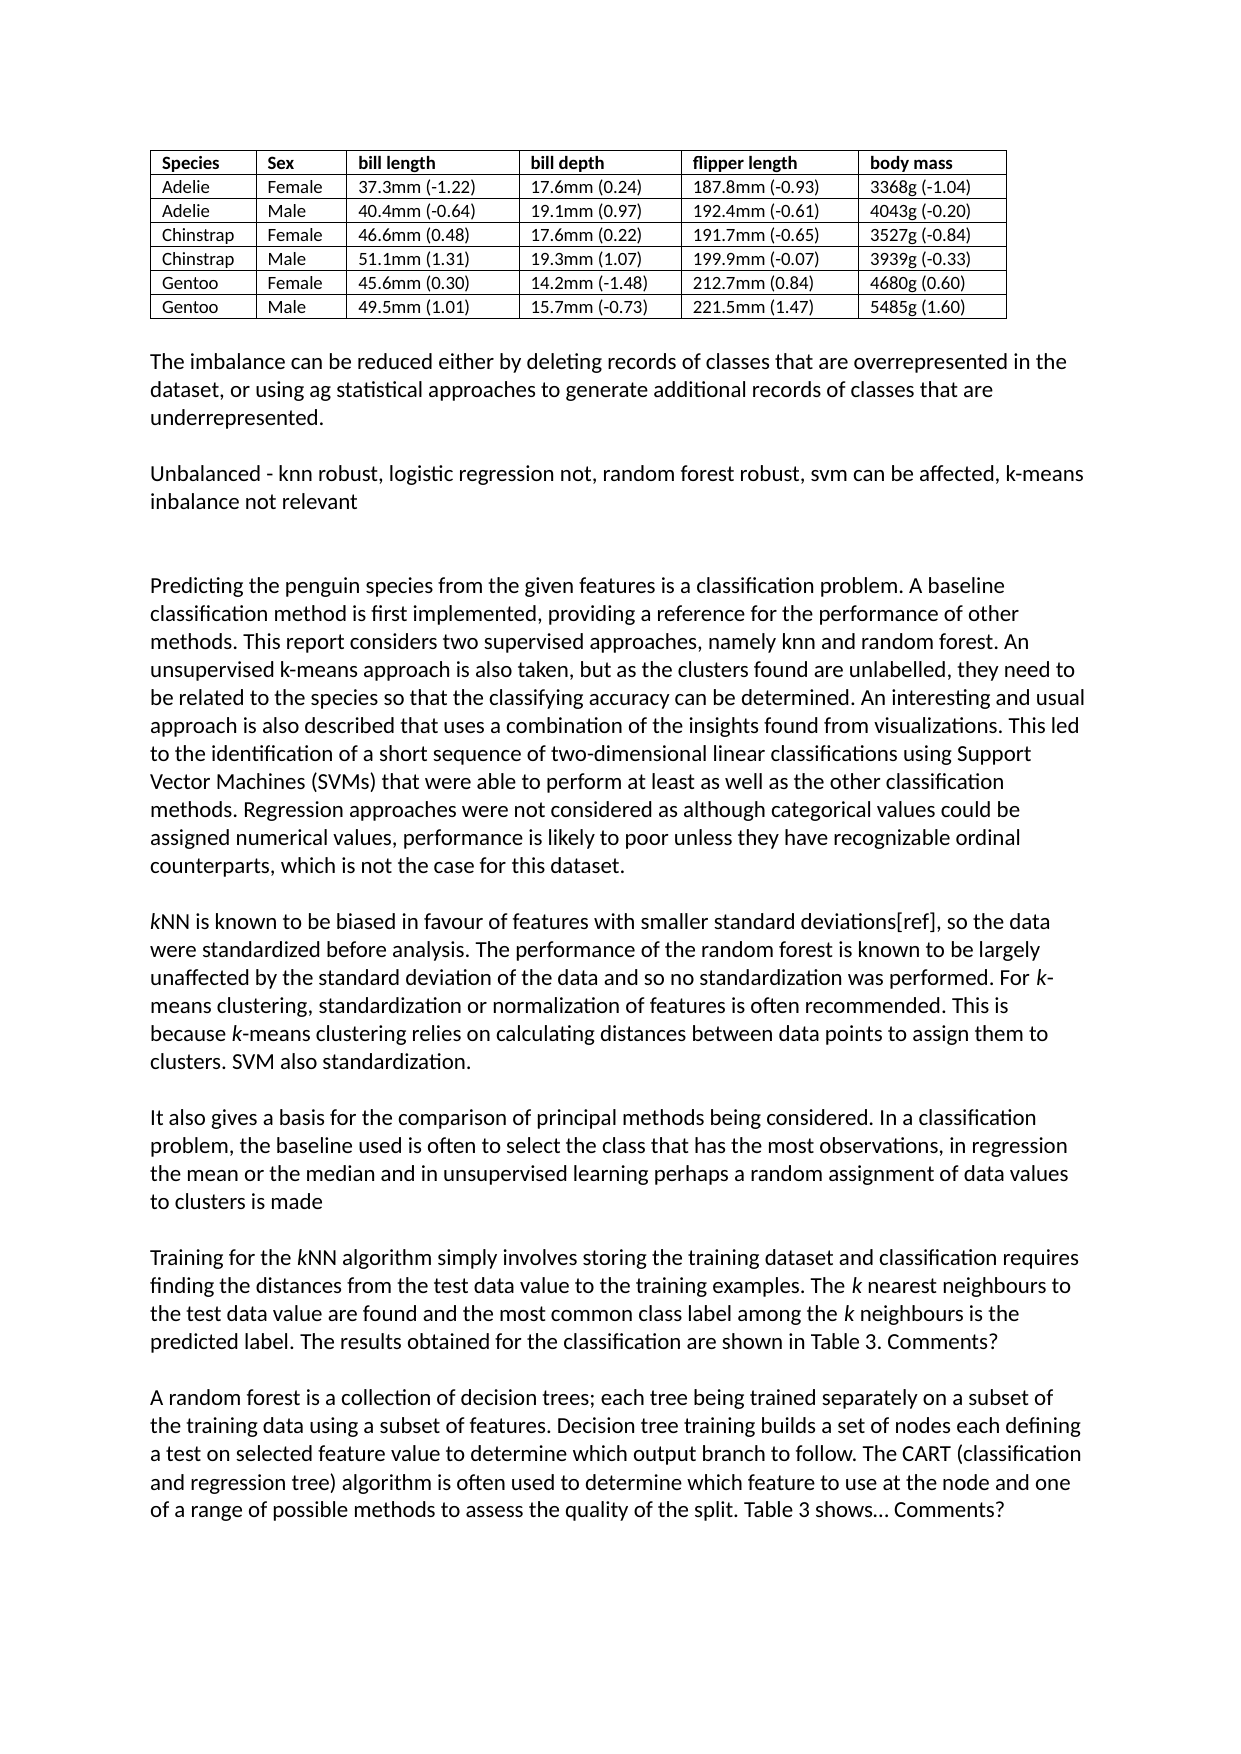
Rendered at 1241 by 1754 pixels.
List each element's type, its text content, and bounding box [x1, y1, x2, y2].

table_cell Adelie [151, 199, 256, 222]
table_cell 187.8mm (-0.93) [682, 175, 858, 198]
table_cell 212.7mm (0.84) [682, 271, 858, 294]
table_cell 19.1mm (0.97) [520, 199, 681, 222]
table_cell 40.4mm (-0.64) [347, 199, 519, 222]
table_cell 191.7mm (-0.65) [682, 223, 858, 246]
table_cell 3939g (-0.33) [859, 247, 1006, 270]
table_header Sex [257, 151, 346, 174]
table_cell Gentoo [151, 271, 256, 294]
text kNN is known to be biased in favour of features with smaller standard deviations[ref], so the data were standardized before analysis. The performance of the random forest is known to be largely unaffected by the standard deviation of the data and so no standardization was performed. For k-means clustering, standardization or normalization of features is often recommended. This is because k-means clustering relies on calculating distances between data points to assign them to clusters. SVM also standardization. [150, 907, 1090, 1075]
table_cell 17.6mm (0.22) [520, 223, 681, 246]
table_cell 15.7mm (-0.73) [520, 295, 681, 318]
text Predicting the penguin species from the given features is a classification problem. A baseline classification method is first implemented, providing a reference for the performance of other methods. This report considers two supervised approaches, namely knn and random forest. An unsupervised k-means approach is also taken, but as the clusters found are unlabelled, they need to be related to the species so that the classifying accuracy can be determined. An interesting and usual approach is also described that uses a combination of the insights found from visualizations. This led to the identification of a short sequence of two-dimensional linear classifications using Support Vector Machines (SVMs) that were able to perform at least as well as the other classification methods. Regression approaches were not considered as although categorical values could be assigned numerical values, performance is likely to poor unless they have recognizable ordinal counterparts, which is not the case for this dataset. [150, 571, 1090, 879]
table_header body mass [859, 151, 1006, 174]
table_cell 45.6mm (0.30) [347, 271, 519, 294]
table_cell 5485g (1.60) [859, 295, 1006, 318]
table_cell 199.9mm (-0.07) [682, 247, 858, 270]
text Unbalanced - knn robust, logistic regression not, random forest robust, svm can be affected, k-means inbalance not relevant [150, 459, 1090, 515]
table_cell 14.2mm (-1.48) [520, 271, 681, 294]
table_cell Chinstrap [151, 223, 256, 246]
table_cell 4043g (-0.20) [859, 199, 1006, 222]
text Training for the kNN algorithm simply involves storing the training dataset and classification requires finding the distances from the test data value to the training examples. The k nearest neighbours to the test data value are found and the most common class label among the k neighbours is the predicted label. The results obtained for the classification are shown in Table 3. Comments? [150, 1243, 1090, 1356]
table_cell 3368g (-1.04) [859, 175, 1006, 198]
text It also gives a basis for the comparison of principal methods being considered. In a classification problem, the baseline used is often to select the class that has the most observations, in regression the mean or the median and in unsupervised learning perhaps a random assignment of data values to clusters is made [150, 1103, 1090, 1215]
table_header bill depth [520, 151, 681, 174]
table_cell 4680g (0.60) [859, 271, 1006, 294]
table_cell Male [257, 295, 346, 318]
table_cell Adelie [151, 175, 256, 198]
table_cell Female [257, 271, 346, 294]
table_cell Gentoo [151, 295, 256, 318]
table_cell Female [257, 223, 346, 246]
text The imbalance can be reduced either by deleting records of classes that are overrepresented in the dataset, or using ag statistical approaches to generate additional records of classes that are underrepresented. [150, 347, 1090, 431]
table_cell 17.6mm (0.24) [520, 175, 681, 198]
table_cell 221.5mm (1.47) [682, 295, 858, 318]
table_cell 49.5mm (1.01) [347, 295, 519, 318]
table_header Species [151, 151, 256, 174]
table_header flipper length [682, 151, 858, 174]
table_cell Male [257, 199, 346, 222]
table_cell Female [257, 175, 346, 198]
table_cell 37.3mm (-1.22) [347, 175, 519, 198]
table_header bill length [347, 151, 519, 174]
text A random forest is a collection of decision trees; each tree being trained separately on a subset of the training data using a subset of features. Decision tree training builds a set of nodes each defining a test on selected feature value to determine which output branch to follow. The CART (classification and regression tree) algorithm is often used to determine which feature to use at the node and one of a range of possible methods to assess the quality of the split. Table 3 shows… Comments? [150, 1383, 1090, 1524]
table_cell Male [257, 247, 346, 270]
table_cell Chinstrap [151, 247, 256, 270]
table_cell 3527g (-0.84) [859, 223, 1006, 246]
table_cell 19.3mm (1.07) [520, 247, 681, 270]
table_cell 192.4mm (-0.61) [682, 199, 858, 222]
table_cell 51.1mm (1.31) [347, 247, 519, 270]
table_cell 46.6mm (0.48) [347, 223, 519, 246]
